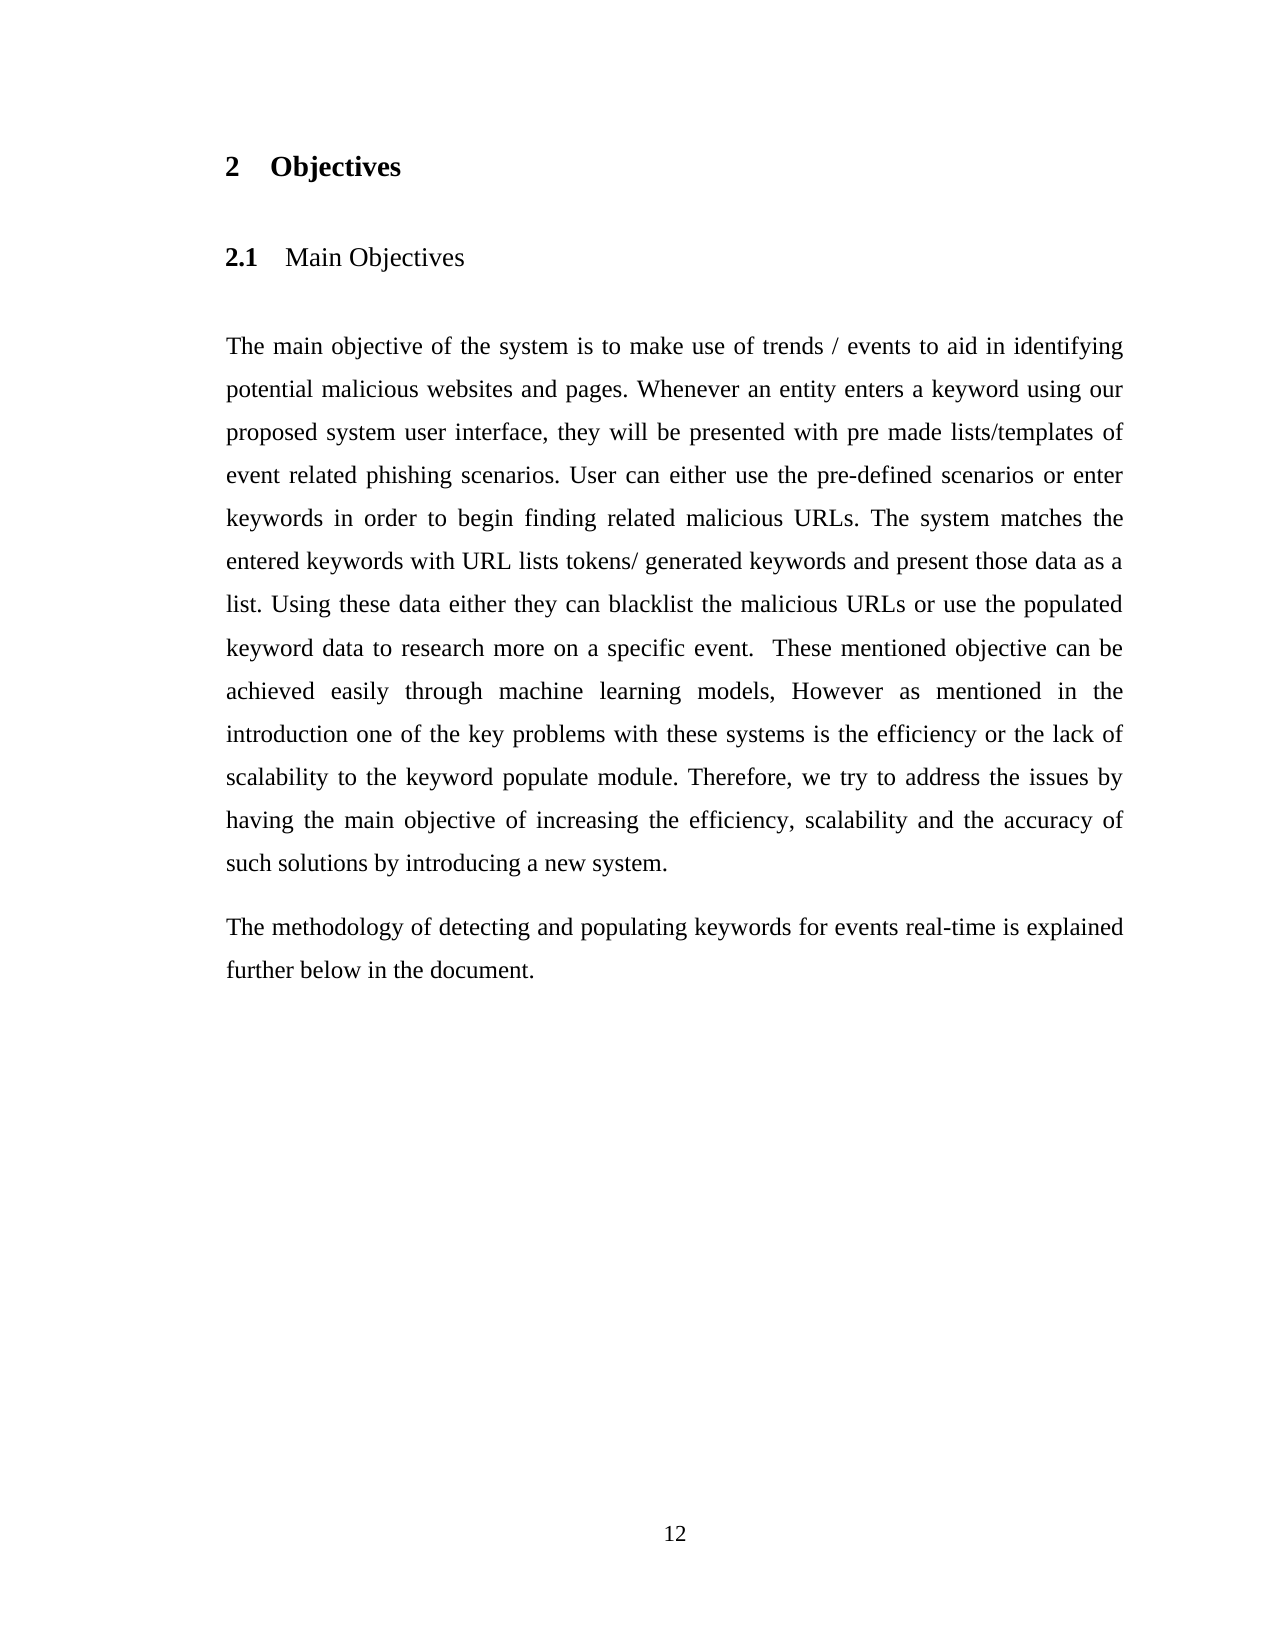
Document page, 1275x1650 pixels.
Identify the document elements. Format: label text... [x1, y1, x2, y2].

subtitle Objectives [225, 149, 1148, 183]
text The main objective of the system is to make use of trends / events to aid in identifying potential malicious websites and pages. Whenever an entity enters a keyword using our proposed system user interface, they will be presented with pre made lists/templates of event related phishing scenarios. User can either use the pre-defined scenarios or enter keywords in order to begin finding related malicious URLs. The system matches the entered keywords with URL lists tokens/ generated keywords and present those data as a list. Using these data either they can blacklist the malicious URLs or use the populated keyword data to research more on a specific event. These mentioned objective can be achieved easily through machine learning models, However as mentioned in the introduction one of the key problems with these systems is the efficiency or the lack of scalability to the keyword populate module. Therefore, we try to address the issues by having the main objective of increasing the efficiency, scalability and the accuracy of such solutions by introducing a new system. [226, 331, 1124, 877]
text The methodology of detecting and populating keywords for events real-time is explained further below in the document. [226, 912, 1124, 984]
subtitle Main Objectives [225, 241, 1148, 272]
